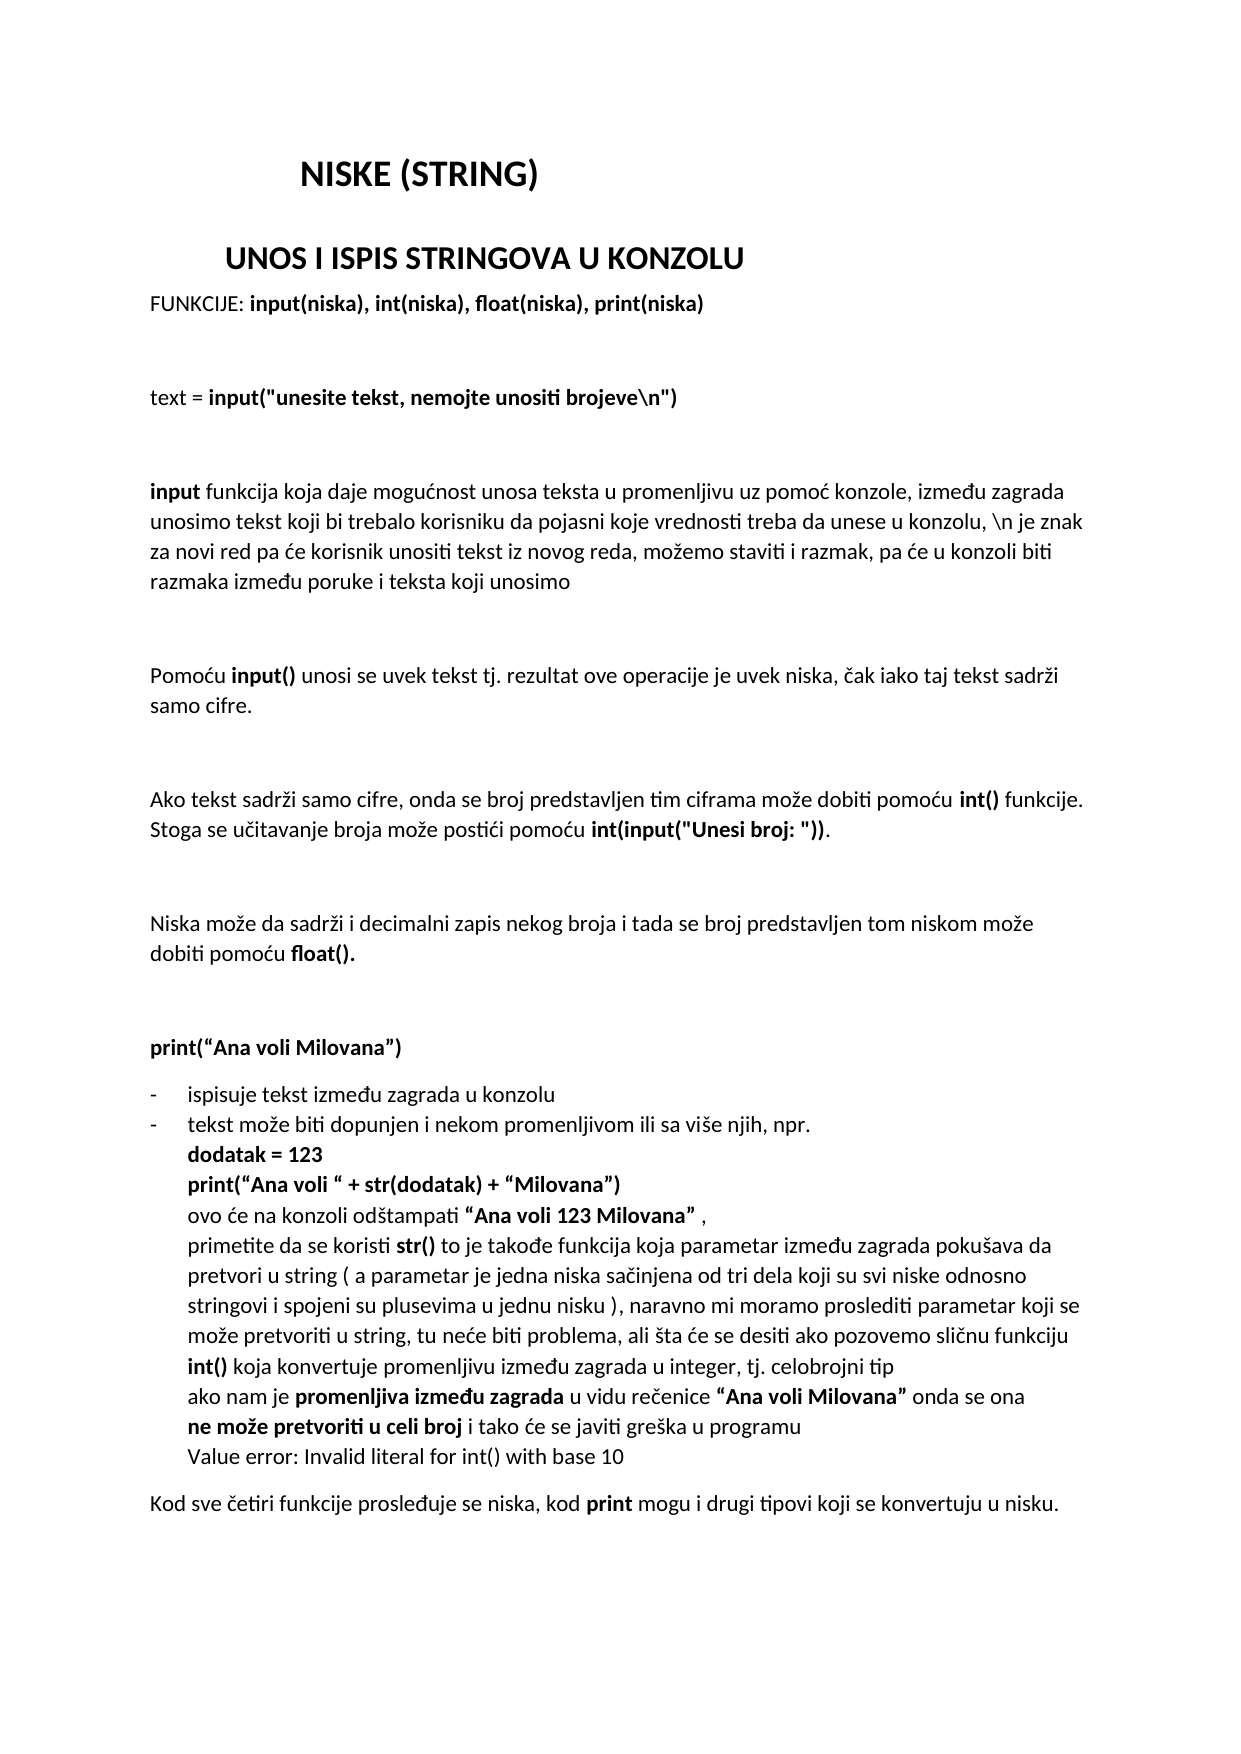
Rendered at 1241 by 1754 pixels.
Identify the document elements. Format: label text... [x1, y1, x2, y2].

text Pomoću input() unosi se uvek tekst tj. rezultat ove operacije je uvek niska, čak iako taj tekst sadrži samo cifre. [150, 661, 1090, 719]
list ispisuje tekst između zagrada u konzolu [150, 1080, 1090, 1108]
subtitle UNOS I ISPIS STRINGOVA U KONZOLU [150, 237, 1090, 278]
list tekst može biti dopunjen i nekom promenljivom ili sa više njih, npr. dodatak = 123 print(“Ana voli “ + str(dodatak) + “Milovana”) ovo će na konzoli odštampati “Ana voli 123 Milovana” , primetite da se koristi str() to je takođe funkcija koja parametar između zagrada pokušava da pretvori u string ( a parametar je jedna niska sačinjena od tri dela koji su svi niske odnosno stringovi i spojeni su plusevima u jednu nisku ), naravno mi moramo proslediti parametar koji se može pretvoriti u string, tu neće biti problema, ali šta će se desiti ako pozovemo sličnu funkciju int() koja konvertuje promenljivu između zagrada u integer, tj. celobrojni tip ako nam je promenljiva između zagrada u vidu rečenice “Ana voli Milovana” onda se ona ne može pretvoriti u celi broj i tako će se javiti greška u programu Value error: Invalid literal for int() with base 10 [150, 1110, 1090, 1470]
text Kod sve četiri funkcije prosleđuje se niska, kod print mogu i drugi tipovi koji se konvertuju u nisku. [150, 1489, 1090, 1517]
text Niska može da sadrži i decimalni zapis nekog broja i tada se broj predstavljen tom niskom može dobiti pomoću float(). [150, 909, 1090, 967]
text FUNKCIJE: input(niska), int(niska), float(niska), print(niska) [150, 289, 1090, 317]
subtitle NISKE (STRING) [225, 150, 1090, 196]
text input funkcija koja daje mogućnost unosa teksta u promenljivu uz pomoć konzole, između zagrada unosimo tekst koji bi trebalo korisniku da pojasni koje vrednosti treba da unese u konzolu, \n je znak za novi red pa će korisnik unositi tekst iz novog reda, možemo staviti i razmak, pa će u konzoli biti razmaka između poruke i teksta koji unosimo [150, 477, 1090, 595]
text print(“Ana voli Milovana”) [150, 1033, 1090, 1061]
text text = input("unesite tekst, nemojte unositi brojeve\n") [150, 383, 1090, 411]
text Ako tekst sadrži samo cifre, onda se broj predstavljen tim ciframa može dobiti pomoću int() funkcije. Stoga se učitavanje broja može postići pomoću int(input("Unesi broj: ")). [150, 785, 1090, 843]
